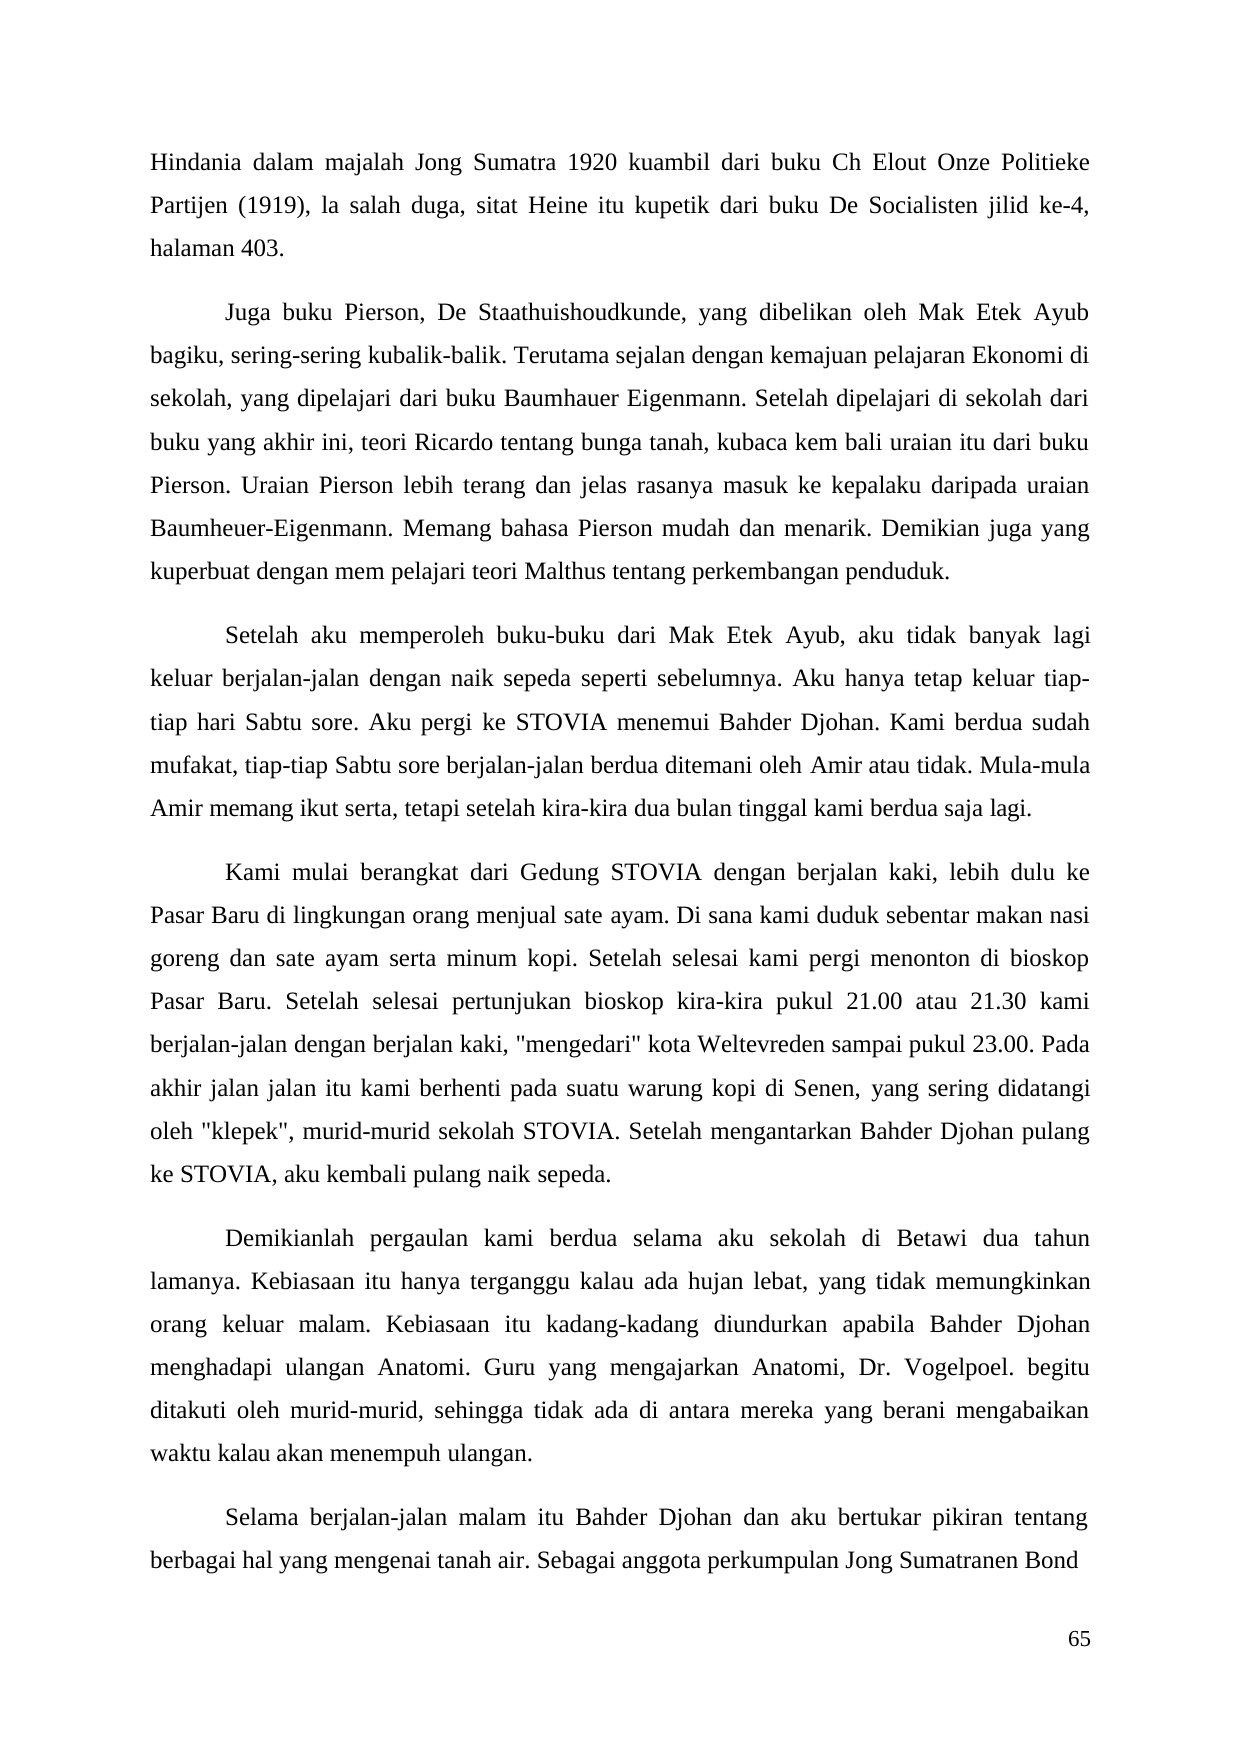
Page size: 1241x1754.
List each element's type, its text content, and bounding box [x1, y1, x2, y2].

text Juga buku Pierson, De Staathuishoudkunde, yang dibelikan oleh Mak Etek Ayub bagiku, sering-sering kubalik-balik. Terutama sejalan dengan kemajuan pelajaran Ekonomi di sekolah, yang dipelajari dari buku Baumhauer Eigenmann. Setelah dipelajari di sekolah dari buku yang akhir ini, teori Ricardo tentang bunga tanah, kubaca kem bali uraian itu dari buku Pierson. Uraian Pierson lebih terang dan jelas rasanya masuk ke kepalaku daripada uraian Baumheuer-Eigenmann. Memang bahasa Pierson mudah dan menarik. Demikian juga yang kuperbuat dengan mem pelajari teori Malthus tentang perkembangan penduduk. [150, 297, 1090, 585]
text Kami mulai berangkat dari Gedung STOVIA dengan berjalan kaki, lebih dulu ke Pasar Baru di lingkungan orang menjual sate ayam. Di sana kami duduk sebentar makan nasi goreng dan sate ayam serta minum kopi. Setelah selesai kami pergi menonton di bioskop Pasar Baru. Setelah selesai pertunjukan bioskop kira-kira pukul 21.00 atau 21.30 kami berjalan-jalan dengan berjalan kaki, "mengedari" kota Weltevreden sampai pukul 23.00. Pada akhir jalan jalan itu kami berhenti pada suatu warung kopi di Senen, yang sering didatangi oleh "klepek", murid-murid sekolah STOVIA. Setelah mengantarkan Bahder Djohan pulang ke STOVIA, aku kembali pulang naik sepeda. [150, 857, 1091, 1188]
text Hindania dalam majalah Jong Sumatra 1920 kuambil dari buku Ch Elout Onze Politieke Partijen (1919), la salah duga, sitat Heine itu kupetik dari buku De Socialisten jilid ke-4, halaman 403. [150, 147, 1091, 262]
text Demikianlah pergaulan kami berdua selama aku sekolah di Betawi dua tahun lamanya. Kebiasaan itu hanya terganggu kalau ada hujan lebat, yang tidak memungkinkan orang keluar malam. Kebiasaan itu kadang-kadang diundurkan apabila Bahder Djohan menghadapi ulangan Anatomi. Guru yang mengajarkan Anatomi, Dr. Vogelpoel. begitu ditakuti oleh murid-murid, sehingga tidak ada di antara mereka yang berani mengabaikan waktu kalau akan menempuh ulangan. [150, 1223, 1091, 1467]
text Setelah aku memperoleh buku-buku dari Mak Etek Ayub, aku tidak banyak lagi keluar berjalan-jalan dengan naik sepeda seperti sebelumnya. Aku hanya tetap keluar tiap- tiap hari Sabtu sore. Aku pergi ke STOVIA menemui Bahder Djohan. Kami berdua sudah mufakat, tiap-tiap Sabtu sore berjalan-jalan berdua ditemani oleh Amir atau tidak. Mula-mula Amir memang ikut serta, tetapi setelah kira-kira dua bulan tinggal kami berdua saja lagi. [150, 620, 1091, 822]
text Selama berjalan-jalan malam itu Bahder Djohan dan aku bertukar pikiran tentang berbagai hal yang mengenai tanah air. Sebagai anggota perkumpulan Jong Sumatranen Bond [150, 1502, 1089, 1574]
